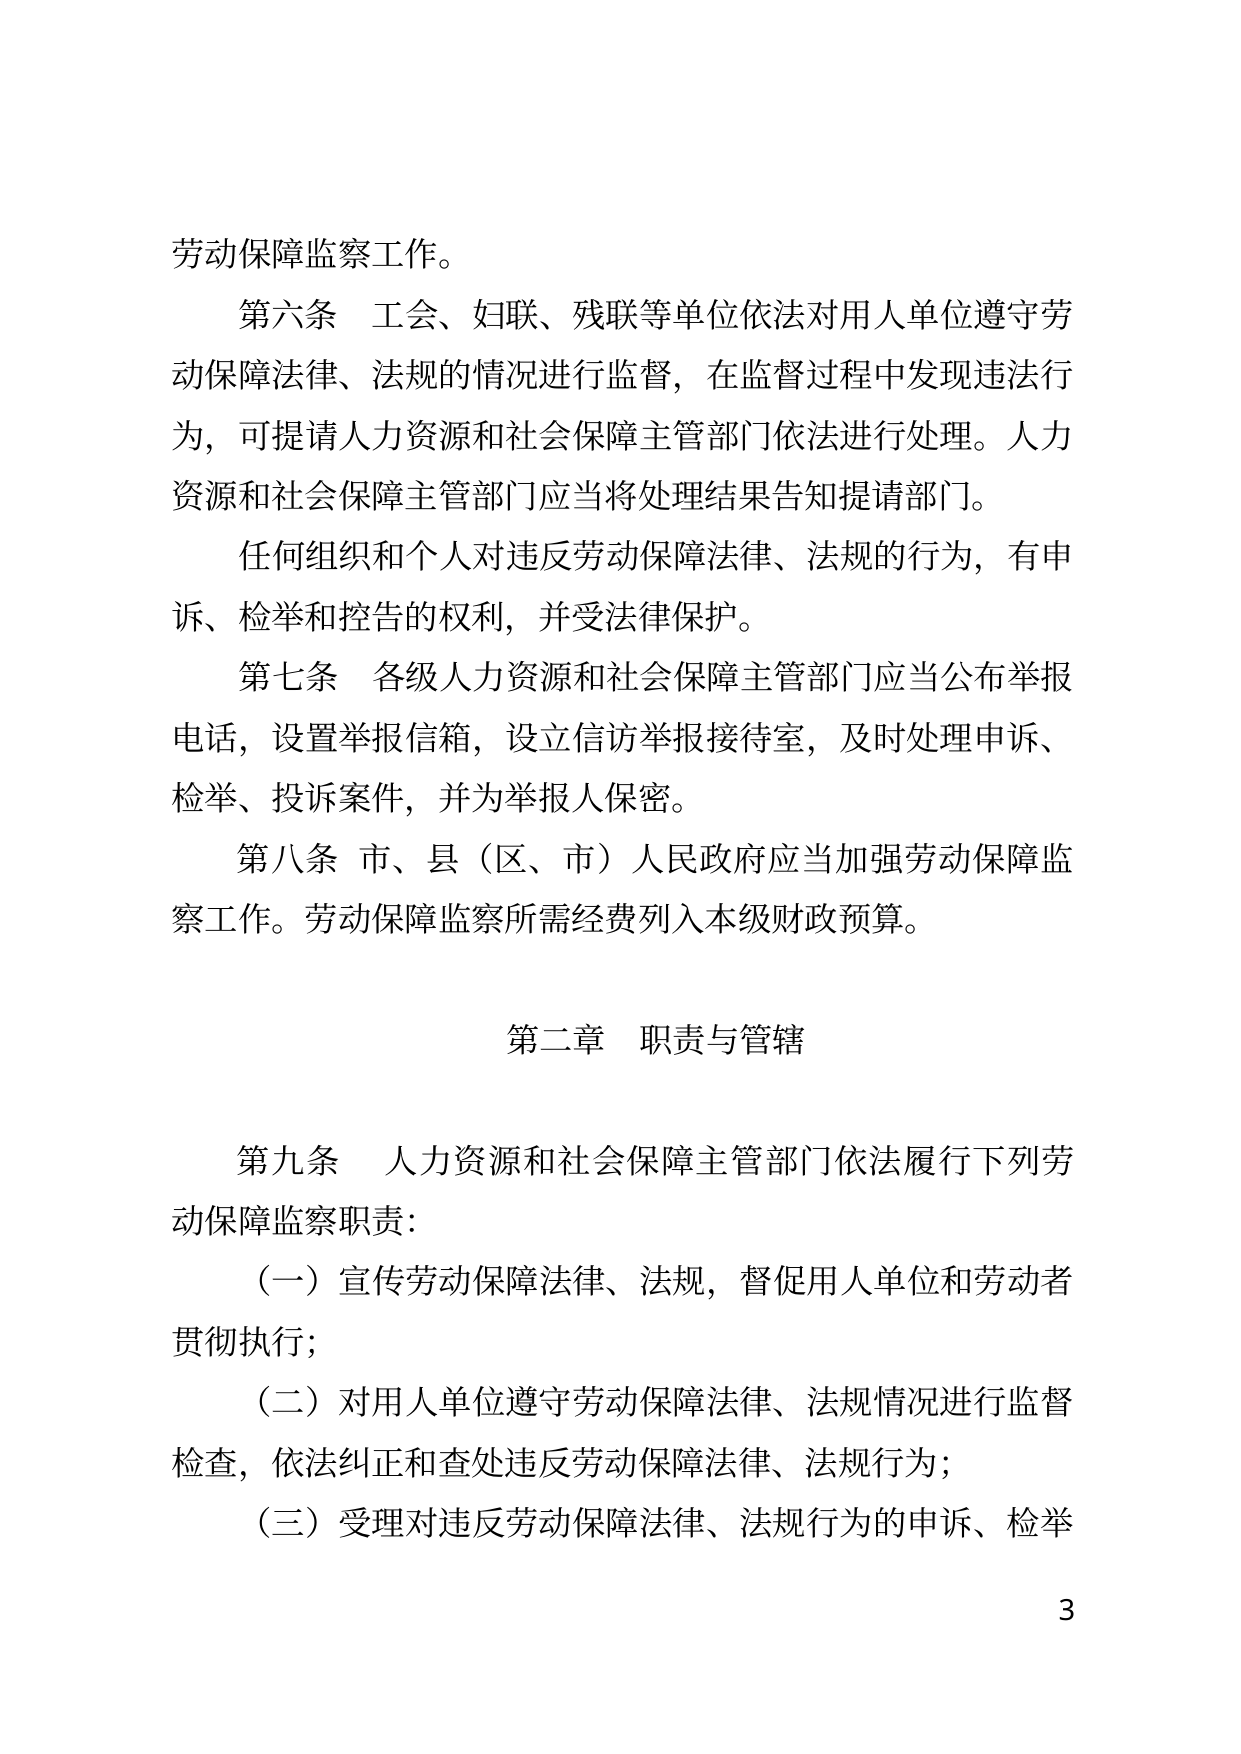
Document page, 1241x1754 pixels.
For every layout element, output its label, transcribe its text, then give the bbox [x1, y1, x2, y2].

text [171, 218, 1075, 279]
text 任何组织和个人对违反劳动保障法律、法规的行为，有申诉、检举和控告的权利，并受法律保护。 [171, 521, 1075, 641]
text 第六条 工会、妇联、残联等单位依法对用人单位遵守劳动保障法律、法规的情况进行监督，在监督过程中发现违法行为，可提请人力资源和社会保障主管部门依法进行处理。人力资源和社会保障主管部门应当将处理结果告知提请部门。 [171, 279, 1075, 521]
text 第八条 市、县（区、市）人民政府应当加强劳动保障监察工作。劳动保障监察所需经费列入本级财政预算。 [171, 823, 1075, 943]
text （二）对用人单位遵守劳动保障法律、法规情况进行监督检查，依法纠正和查处违反劳动保障法律、法规行为； [171, 1366, 1075, 1487]
text 第七条 各级人力资源和社会保障主管部门应当公布举报电话，设置举报信箱，设立信访举报接待室，及时处理申诉、检举、投诉案件，并为举报人保密。 [171, 641, 1075, 823]
text 第二章 职责与管辖 [171, 1004, 1075, 1064]
text 第九条 人力资源和社会保障主管部门依法履行下列劳动保障监察职责： [171, 1125, 1075, 1246]
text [171, 1487, 1075, 1548]
text （一）宣传劳动保障法律、法规，督促用人单位和劳动者贯彻执行； [171, 1246, 1075, 1366]
